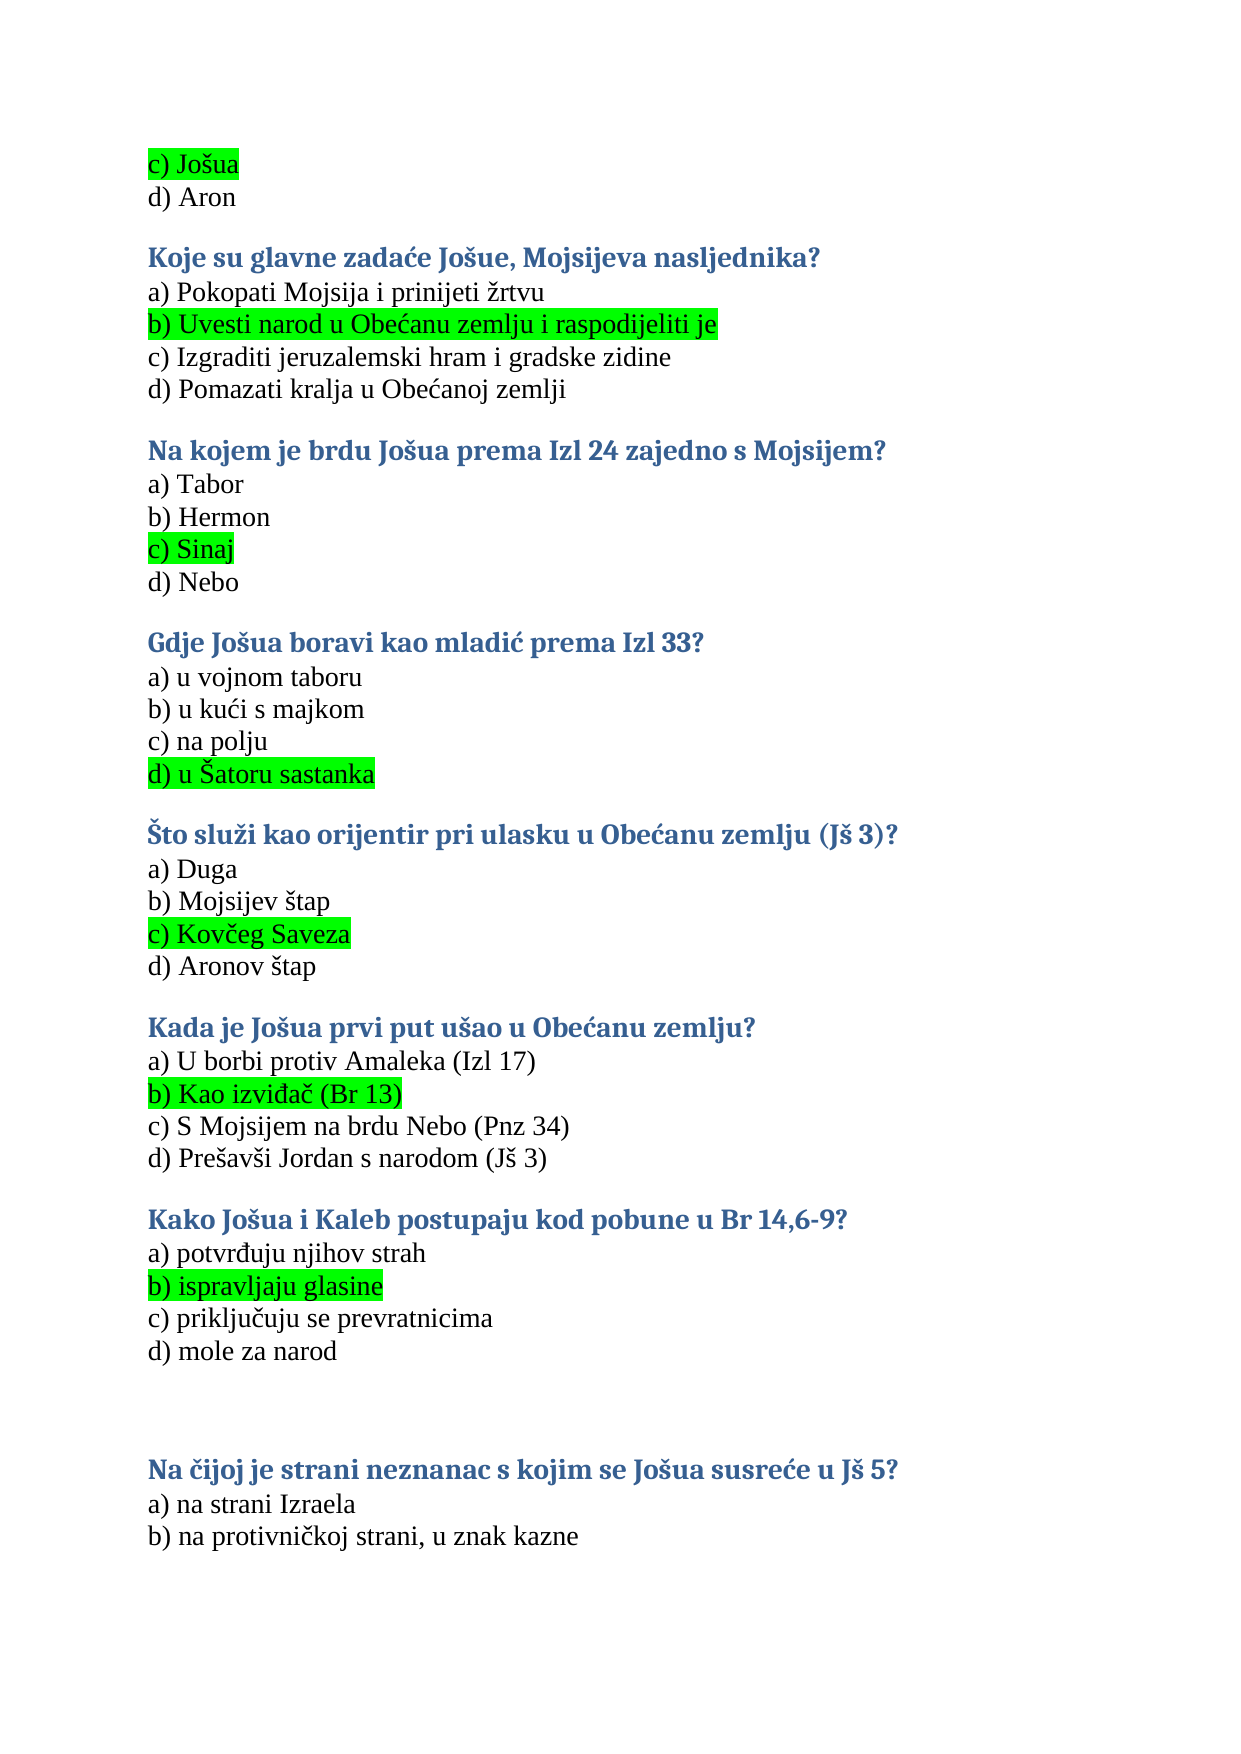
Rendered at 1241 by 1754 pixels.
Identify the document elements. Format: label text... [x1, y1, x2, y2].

text Koje su glavne zadaće Jošue, Mojsijeva nasljednika? a) Pokopati Mojsija i prinijeti žrtvu b) Uvesti narod u Obećanu zemlju i raspodijeliti je c) Izgraditi jeruzalemski hram i gradske zidine d) Pomazati kralja u Obećanoj zemlji [148, 242, 1093, 405]
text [148, 1453, 1093, 1552]
text Na kojem je brdu Jošua prema Izl 24 zajedno s Mojsijem? a) Tabor b) Hermon c) Sinaj d) Nebo [148, 434, 1093, 597]
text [148, 148, 1093, 212]
text Što služi kao orijentir pri ulasku u Obećanu zemlju (Jš 3)? a) Duga b) Mojsijev štap c) Kovčeg Saveza d) Aronov štap [148, 818, 1093, 982]
text Gdje Jošua boravi kao mladić prema Izl 33? a) u vojnom taboru b) u kući s majkom c) na polju d) u Šatoru sastanka [148, 626, 1093, 789]
text Kada je Jošua prvi put ušao u Obećanu zemlju? a) U borbi protiv Amaleka (Izl 17) b) Kao izviđač (Br 13) c) S Mojsijem na brdu Nebo (Pnz 34) d) Prešavši Jordan s narodom (Jš 3) [148, 1011, 1093, 1174]
text Kako Jošua i Kaleb postupaju kod pobune u Br 14,6-9? a) potvrđuju njihov strah b) ispravljaju glasine c) priključuju se prevratnicima d) mole za narod [148, 1203, 1093, 1366]
